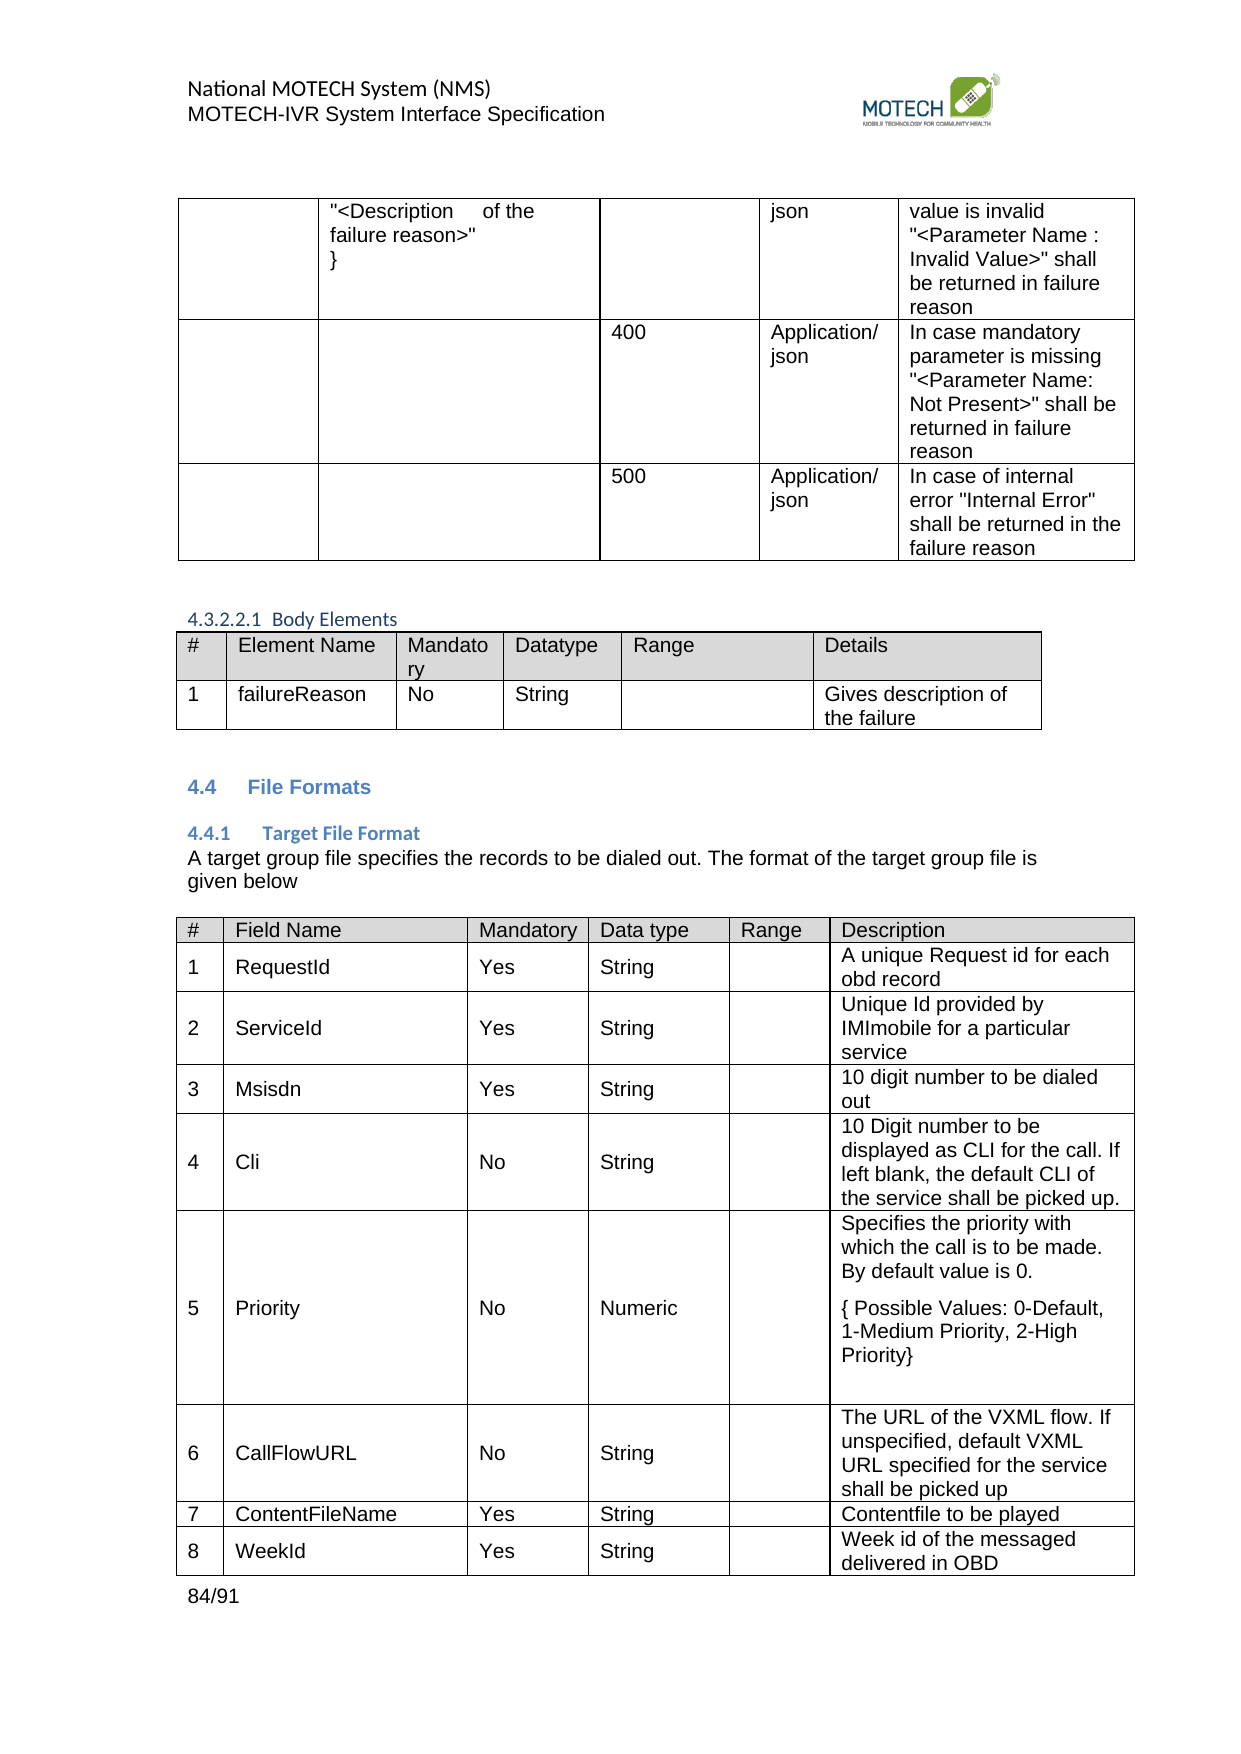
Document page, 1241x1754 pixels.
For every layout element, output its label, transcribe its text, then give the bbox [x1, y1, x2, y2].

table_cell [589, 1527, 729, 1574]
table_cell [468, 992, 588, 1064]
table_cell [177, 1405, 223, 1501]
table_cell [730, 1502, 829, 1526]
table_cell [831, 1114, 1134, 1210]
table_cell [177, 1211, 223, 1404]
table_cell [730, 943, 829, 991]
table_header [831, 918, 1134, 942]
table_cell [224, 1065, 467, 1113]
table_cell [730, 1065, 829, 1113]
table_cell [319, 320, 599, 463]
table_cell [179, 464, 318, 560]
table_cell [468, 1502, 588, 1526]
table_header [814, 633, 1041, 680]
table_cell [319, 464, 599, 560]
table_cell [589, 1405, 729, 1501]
subtitle Target File Format [187, 820, 1053, 845]
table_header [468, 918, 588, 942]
text A target group file specifies the records to be dialed out. The format of the target group file is given below [187, 845, 1053, 893]
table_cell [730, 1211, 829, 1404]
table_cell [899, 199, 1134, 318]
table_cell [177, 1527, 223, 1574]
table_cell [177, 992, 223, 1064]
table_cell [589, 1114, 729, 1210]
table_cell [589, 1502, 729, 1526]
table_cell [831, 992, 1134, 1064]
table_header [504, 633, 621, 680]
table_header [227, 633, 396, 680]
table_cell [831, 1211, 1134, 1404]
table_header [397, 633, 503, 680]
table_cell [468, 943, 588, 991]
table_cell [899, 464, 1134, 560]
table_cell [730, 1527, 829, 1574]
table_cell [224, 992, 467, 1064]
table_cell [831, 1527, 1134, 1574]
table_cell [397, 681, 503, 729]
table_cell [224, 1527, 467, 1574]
subtitle Body Elements [187, 606, 1053, 631]
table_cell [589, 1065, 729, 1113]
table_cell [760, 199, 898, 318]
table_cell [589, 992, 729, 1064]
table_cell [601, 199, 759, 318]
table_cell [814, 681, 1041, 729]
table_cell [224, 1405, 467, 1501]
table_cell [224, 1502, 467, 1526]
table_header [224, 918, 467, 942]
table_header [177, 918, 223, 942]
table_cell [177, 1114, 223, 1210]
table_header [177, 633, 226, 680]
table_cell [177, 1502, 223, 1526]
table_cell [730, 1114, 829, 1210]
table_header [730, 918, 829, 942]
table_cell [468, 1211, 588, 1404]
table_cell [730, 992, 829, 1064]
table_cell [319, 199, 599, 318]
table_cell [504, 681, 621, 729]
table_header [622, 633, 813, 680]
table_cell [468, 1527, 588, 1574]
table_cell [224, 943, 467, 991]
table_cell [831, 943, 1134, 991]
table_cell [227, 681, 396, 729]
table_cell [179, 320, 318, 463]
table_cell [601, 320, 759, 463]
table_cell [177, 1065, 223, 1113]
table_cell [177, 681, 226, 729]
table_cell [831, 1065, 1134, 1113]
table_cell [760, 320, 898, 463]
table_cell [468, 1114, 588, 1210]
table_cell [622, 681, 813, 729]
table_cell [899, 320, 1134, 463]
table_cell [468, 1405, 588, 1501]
subtitle File Formats [187, 775, 1053, 799]
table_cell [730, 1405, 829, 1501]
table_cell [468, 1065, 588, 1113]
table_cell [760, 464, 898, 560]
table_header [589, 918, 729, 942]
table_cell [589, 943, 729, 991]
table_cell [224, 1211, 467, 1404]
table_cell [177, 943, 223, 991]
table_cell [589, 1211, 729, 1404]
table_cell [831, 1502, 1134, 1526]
picture [863, 73, 1001, 126]
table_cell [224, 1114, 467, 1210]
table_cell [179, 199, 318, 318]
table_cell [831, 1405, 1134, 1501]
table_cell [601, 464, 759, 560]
